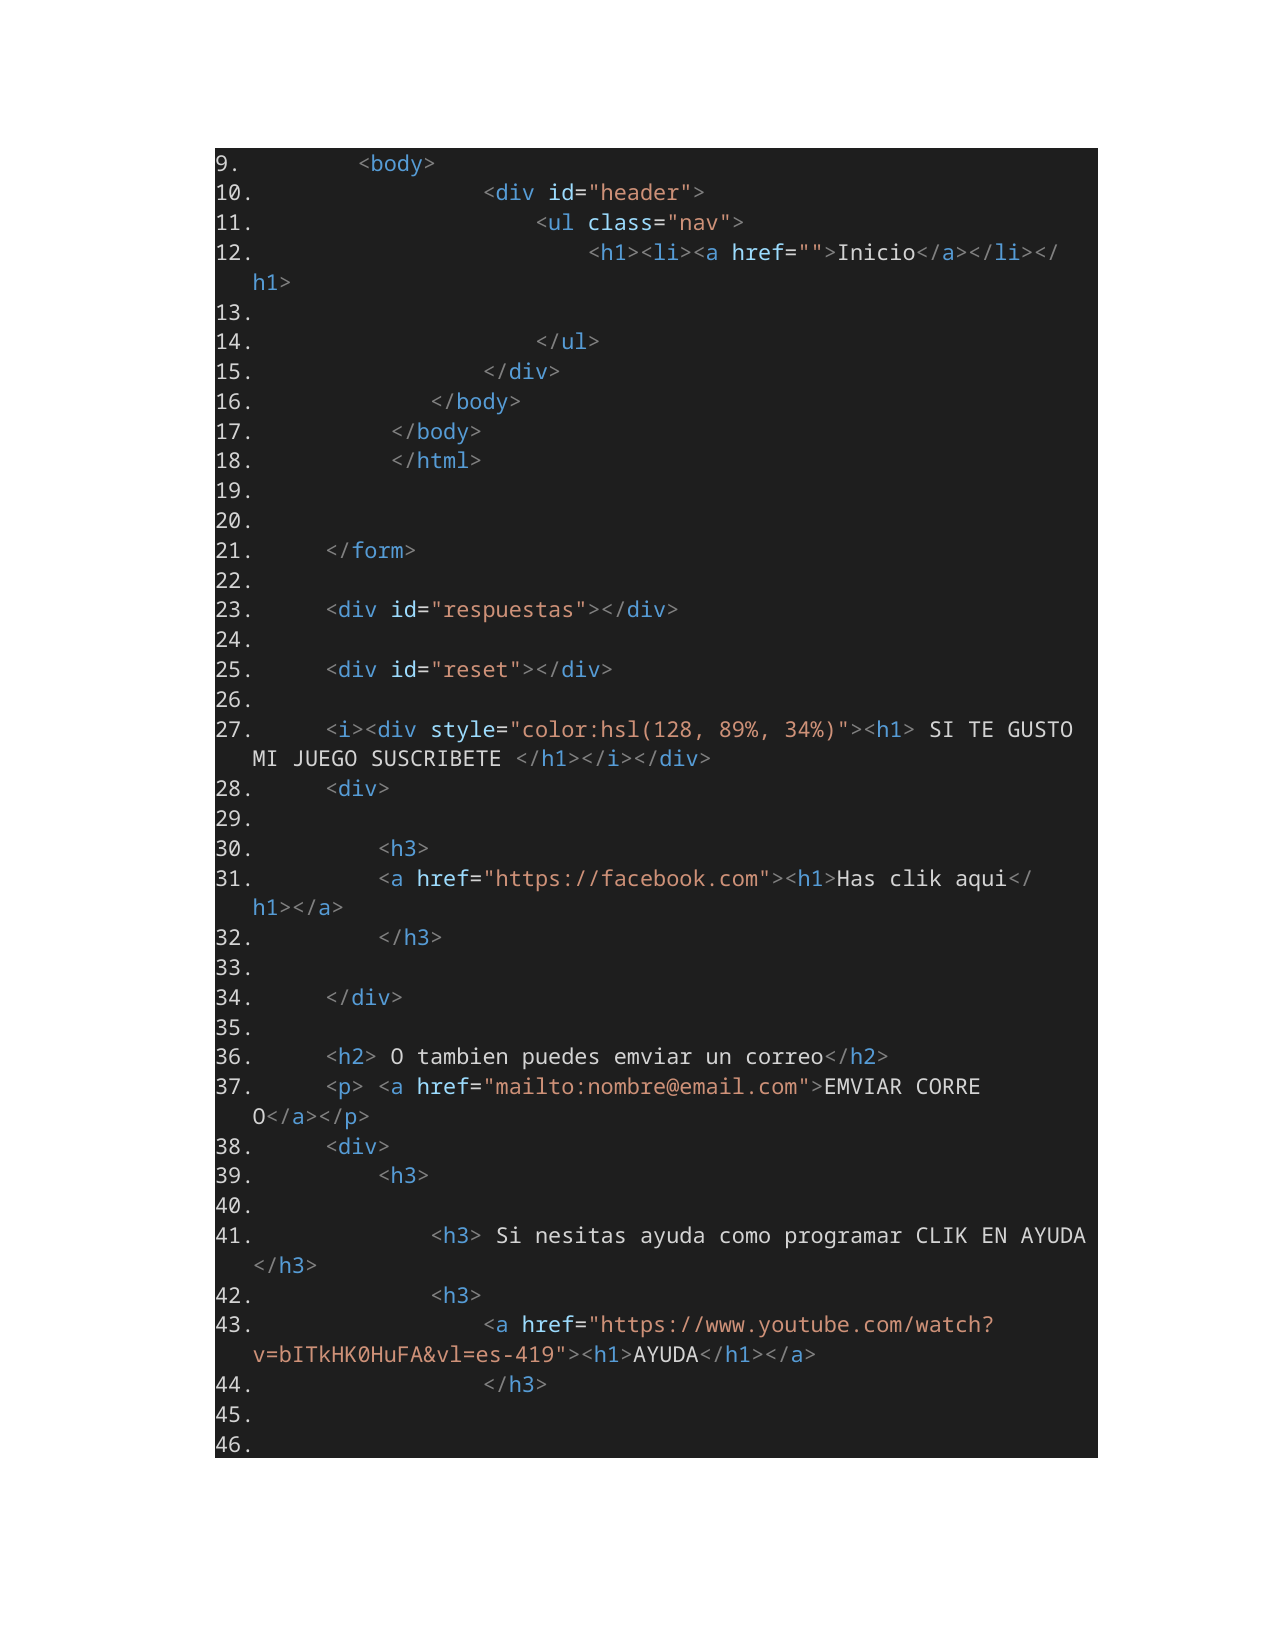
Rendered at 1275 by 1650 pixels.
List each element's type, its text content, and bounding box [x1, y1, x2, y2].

list <div> [215, 773, 1098, 803]
list <h2> O tambien puedes emviar un correo</h2> [215, 1041, 1098, 1071]
list <h3> [215, 1161, 1098, 1190]
list <div id="respuestas"></div> [215, 594, 1098, 624]
list <a href="https://www.youtube.com/watch?v=bITkHK0HuFA&vl=es-419"><h1>AYUDA</h1></a> [215, 1309, 1098, 1369]
list <h1><li><a href="">Inicio</a></li></h1> [215, 237, 1098, 297]
list <a href="https://facebook.com"><h1>Has clik aqui</h1></a> [215, 863, 1098, 922]
list </ul> [215, 326, 1098, 356]
list </h3> [215, 922, 1098, 952]
list <div id="reset"></div> [215, 654, 1098, 684]
list </div> [215, 982, 1098, 1012]
list <ul class="nav"> [215, 207, 1098, 237]
list </body> [215, 416, 1098, 446]
list <div> [215, 1131, 1098, 1161]
list <p> <a href="mailto:nombre@email.com">EMVIAR CORREO</a></p> [215, 1071, 1098, 1131]
list <i><div style="color:hsl(128, 89%, 34%)"><h1> SI TE GUSTO MI JUEGO SUSCRIBETE </h1></i></div> [215, 714, 1098, 773]
list </div> [215, 356, 1098, 386]
list </html> [215, 446, 1098, 475]
list <h3> Si nesitas ayuda como programar CLIK EN AYUDA </h3> [215, 1220, 1098, 1280]
list <body> [215, 148, 1098, 177]
list <h3> [215, 833, 1098, 863]
list <div id="header"> [215, 177, 1098, 207]
list </h3> [215, 1369, 1098, 1399]
list </body> [215, 386, 1098, 416]
list </form> [215, 535, 1098, 565]
list <h3> [215, 1280, 1098, 1309]
